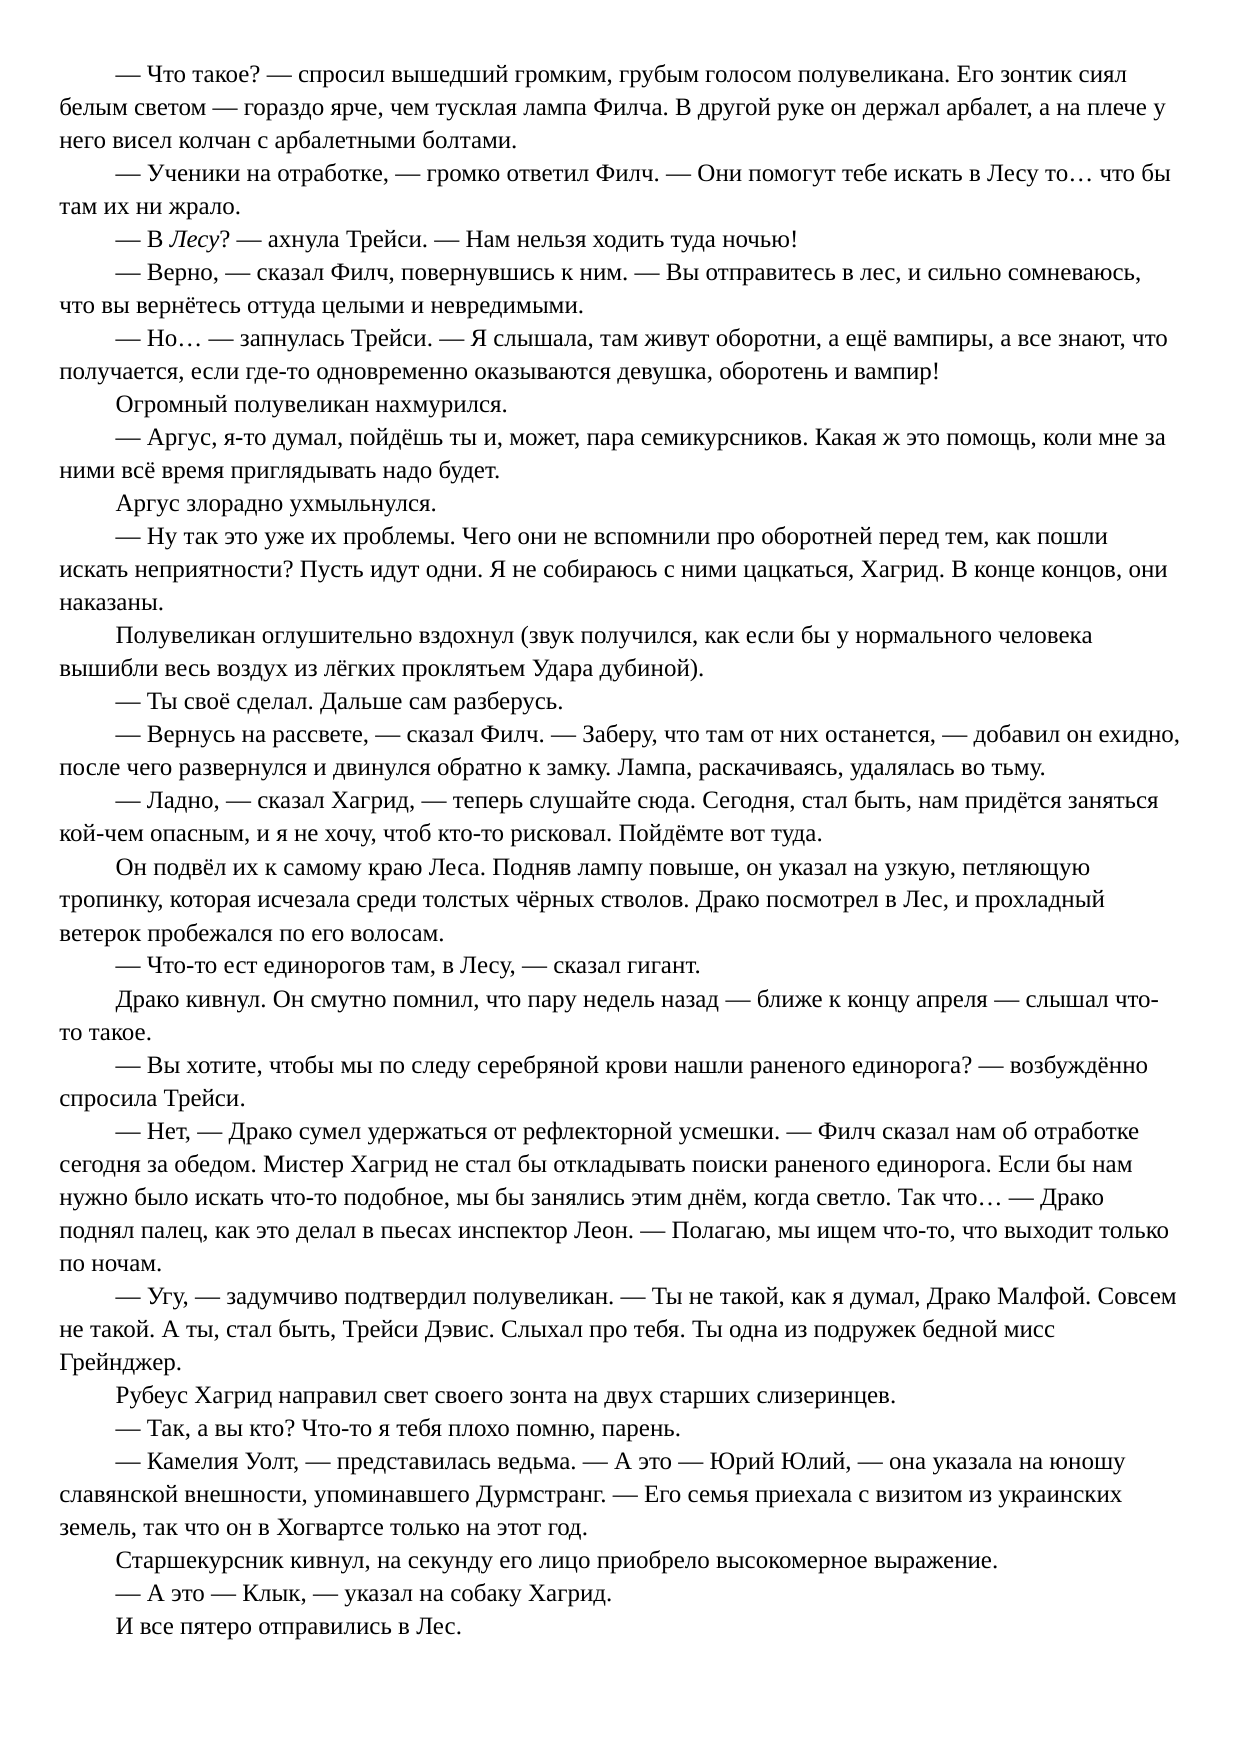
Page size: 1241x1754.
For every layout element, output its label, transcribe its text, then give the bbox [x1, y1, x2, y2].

text — Аргус, я-то думал, пойдёшь ты и, может, пара семикурсников. Какая ж это помощь, коли мне за ними всё время приглядывать надо будет. [59, 422, 1181, 484]
text — Вернусь на рассвете, — сказал Филч. — Заберу, что там от них останется, — добавил он ехидно, после чего развернулся и двинулся обратно к замку. Лампа, раскачиваясь, удалялась во тьму. [59, 719, 1181, 781]
text — Ученики на отработке, — громко ответил Филч. — Они помогут тебе искать в Лесу то… что бы там их ни жрало. [59, 158, 1181, 220]
text Рубеус Хагрид направил свет своего зонта на двух старших слизеринцев. [59, 1380, 1181, 1409]
text — Камелия Уолт, — представилась ведьма. — А это — Юрий Юлий, — она указала на юношу славянской внешности, упоминавшего Дурмстранг. — Его семья приехала с визитом из украинских земель, так что он в Хогвартсе только на этот год. [59, 1446, 1181, 1541]
text — Что такое? — спросил вышедший громким, грубым голосом полувеликана. Его зонтик сиял белым светом — гораздо ярче, чем тусклая лампа Филча. В другой руке он держал арбалет, а на плече у него висел колчан с арбалетными болтами. [59, 59, 1181, 154]
text — Угу, — задумчиво подтвердил полувеликан. — Ты не такой, как я думал, Драко Малфой. Совсем не такой. А ты, стал быть, Трейси Дэвис. Слыхал про тебя. Ты одна из подружек бедной мисс Грейнджер. [59, 1281, 1181, 1376]
text И все пятеро отправились в Лес. [59, 1611, 1181, 1640]
text — Но… — запнулась Трейси. — Я слышала, там живут оборотни, а ещё вампиры, а все знают, что получается, если где-то одновременно оказываются девушка, оборотень и вампир! [59, 323, 1181, 385]
text Он подвёл их к самому краю Леса. Подняв лампу повыше, он указал на узкую, петляющую тропинку, которая исчезала среди толстых чёрных стволов. Драко посмотрел в Лес, и прохладный ветерок пробежался по его волосам. [59, 852, 1181, 946]
text — Ну так это уже их проблемы. Чего они не вспомнили про оборотней перед тем, как пошли искать неприятности? Пусть идут одни. Я не собираюсь с ними цацкаться, Хагрид. В конце концов, они наказаны. [59, 521, 1181, 616]
text — Что-то ест единорогов там, в Лесу, — сказал гигант. [59, 951, 1181, 979]
text Аргус злорадно ухмыльнулся. [59, 488, 1181, 517]
text — Нет, — Драко сумел удержаться от рефлекторной усмешки. — Филч сказал нам об отработке сегодня за обедом. Мистер Хагрид не стал бы откладывать поиски раненого единорога. Если бы нам нужно было искать что-то подобное, мы бы занялись этим днём, когда светло. Так что… — Драко поднял палец, как это делал в пьесах инспектор Леон. — Полагаю, мы ищем что-то, что выходит только по ночам. [59, 1116, 1181, 1277]
text — Так, а вы кто? Что-то я тебя плохо помню, парень. [59, 1413, 1181, 1442]
text Старшекурсник кивнул, на секунду его лицо приобрело высокомерное выражение. [59, 1545, 1181, 1574]
text — Ты своё сделал. Дальше сам разберусь. [59, 686, 1181, 715]
text — Ладно, — сказал Хагрид, — теперь слушайте сюда. Сегодня, стал быть, нам придётся заняться кой-чем опасным, и я не хочу, чтоб кто-то рисковал. Пойдёмте вот туда. [59, 786, 1181, 847]
text — Вы хотите, чтобы мы по следу серебряной крови нашли раненого единорога? — возбуждённо спросила Трейси. [59, 1050, 1181, 1111]
text Полувеликан оглушительно вздохнул (звук получился, как если бы у нормального человека вышибли весь воздух из лёгких проклятьем Удара дубиной). [59, 620, 1181, 682]
text — Верно, — сказал Филч, повернувшись к ним. — Вы отправитесь в лес, и сильно сомневаюсь, что вы вернётесь оттуда целыми и невредимыми. [59, 257, 1181, 319]
text — А это — Клык, — указал на собаку Хагрид. [59, 1578, 1181, 1607]
text Драко кивнул. Он смутно помнил, что пару недель назад — ближе к концу апреля — слышал что-то такое. [59, 984, 1181, 1045]
text Огромный полувеликан нахмурился. [59, 389, 1181, 418]
text — В Лесу? — ахнула Трейси. — Нам нельзя ходить туда ночью! [59, 224, 1181, 253]
